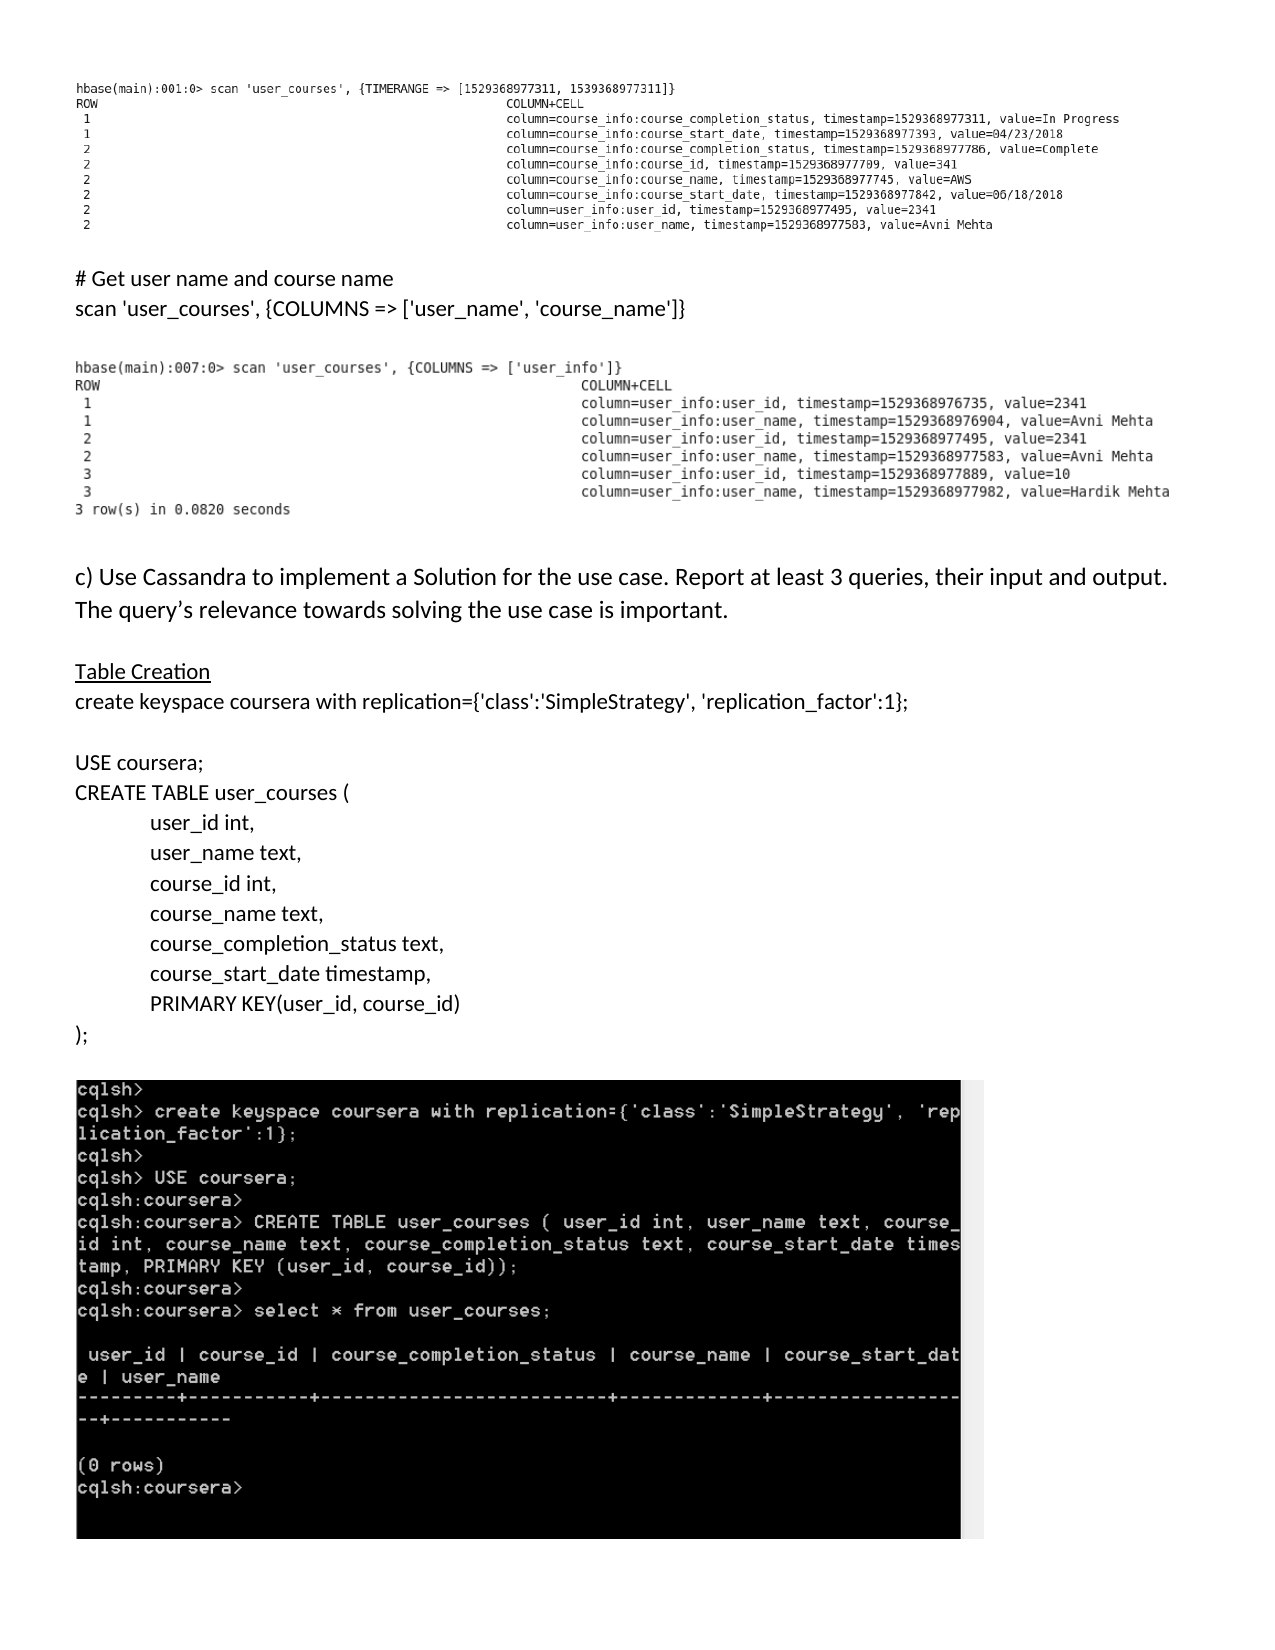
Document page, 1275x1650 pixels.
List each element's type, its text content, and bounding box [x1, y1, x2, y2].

text ); [75, 1020, 1200, 1048]
text create keyspace coursera with replication={'class':'SimpleStrategy', 'replication_factor':1}; [75, 687, 1200, 715]
text USE coursera; [75, 748, 1200, 776]
text user_name text, [75, 838, 1200, 866]
picture [75, 354, 1200, 529]
text course_name text, [75, 899, 1200, 927]
text course_completion_status text, [75, 929, 1200, 957]
text course_id int, [75, 869, 1200, 897]
text CREATE TABLE user_courses ( [75, 778, 1200, 806]
text Table Creation [75, 657, 1200, 685]
picture [75, 1080, 984, 1539]
text PRIMARY KEY(user_id, course_id) [75, 989, 1200, 1017]
text c) Use Cassandra to implement a Solution for the use case. Report at least 3 queries, their input and output. The query’s relevance towards solving the use case is important. [75, 561, 1200, 624]
text user_id int, [75, 808, 1200, 836]
picture [75, 75, 1200, 232]
text scan 'user_courses', {COLUMNS => ['user_name', 'course_name']} [75, 294, 1200, 322]
text course_start_date timestamp, [75, 959, 1200, 987]
text # Get user name and course name [75, 264, 1200, 292]
